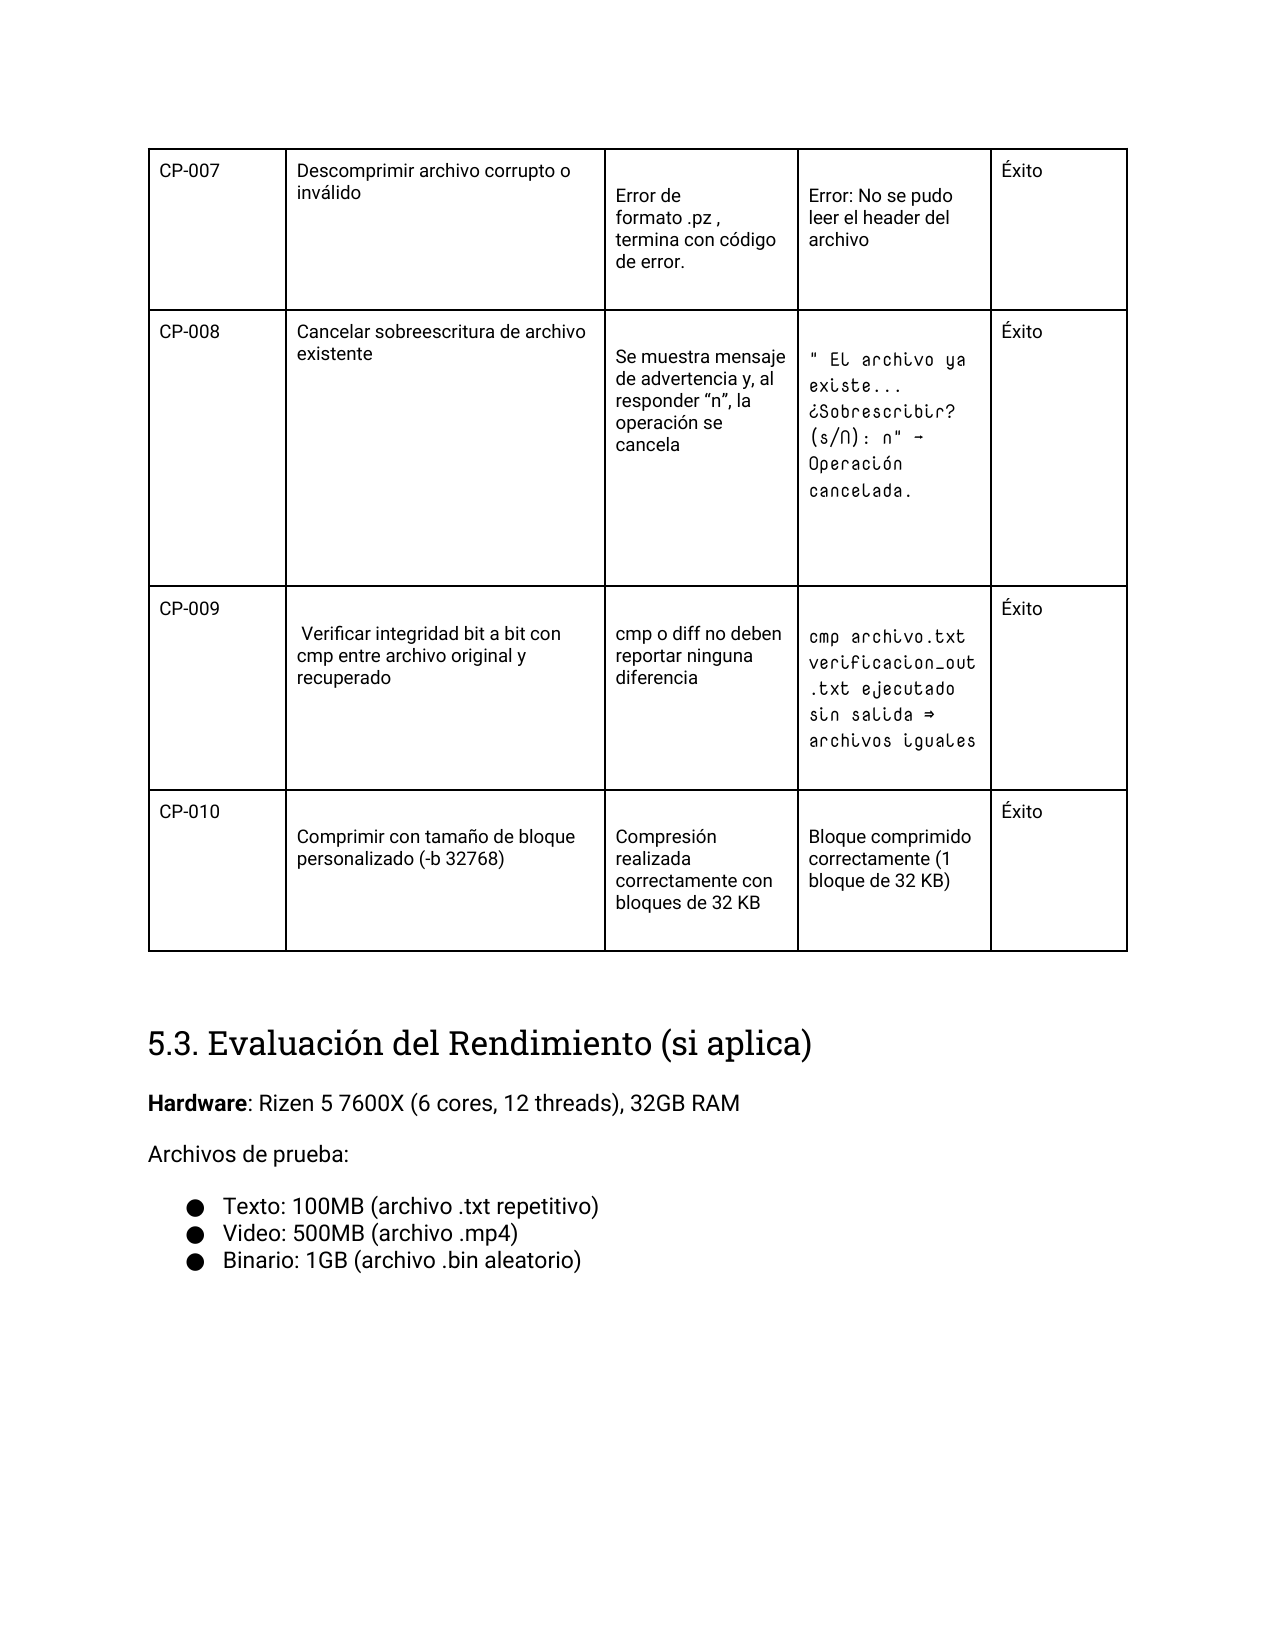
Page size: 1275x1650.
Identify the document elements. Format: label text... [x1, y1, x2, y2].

table_cell Verificar integridad bit a bit con cmp entre archivo original y recuperado [287, 587, 604, 789]
table_cell CP-007 [150, 150, 285, 308]
table_cell Error: No se pudo leer el header del archivo [799, 150, 990, 308]
table_cell Se muestra mensaje de advertencia y, al responder “n”, la operación se cancela [606, 311, 797, 585]
table_cell CP-009 [150, 587, 285, 789]
text Archivos de prueba: [148, 1142, 1127, 1168]
table_cell Descomprimir archivo corrupto o inválido [287, 150, 604, 308]
table_cell Éxito [992, 150, 1126, 308]
table_cell Éxito [992, 311, 1126, 585]
table_cell Éxito [992, 587, 1126, 789]
table_cell Comprimir con tamaño de bloque personalizado (-b 32768) [287, 791, 604, 950]
table_cell cmp o diff no deben reportar ninguna diferencia [606, 587, 797, 789]
table_cell CP-010 [150, 791, 285, 950]
list Video: 500MB (archivo .mp4) [185, 1220, 1127, 1247]
table_cell Compresión realizada correctamente con bloques de 32 KB [606, 791, 797, 950]
list Binario: 1GB (archivo .bin aleatorio) [185, 1247, 1127, 1274]
subtitle 5.3. Evaluación del Rendimiento (si aplica) [148, 977, 1127, 1065]
table_cell Cancelar sobreescritura de archivo existente [287, 311, 604, 585]
list Texto: 100MB (archivo .txt repetitivo) [185, 1193, 1127, 1220]
text Hardware: Rizen 5 7600X (6 cores, 12 threads), 32GB RAM [148, 1090, 1127, 1117]
table_cell CP-008 [150, 311, 285, 585]
table_cell [799, 311, 990, 585]
table_cell Éxito [992, 791, 1126, 950]
table_cell Bloque comprimido correctamente (1 bloque de 32 KB) [799, 791, 990, 950]
table_cell Error de formato .pz , termina con código de error. [606, 150, 797, 308]
table_cell [799, 587, 990, 789]
